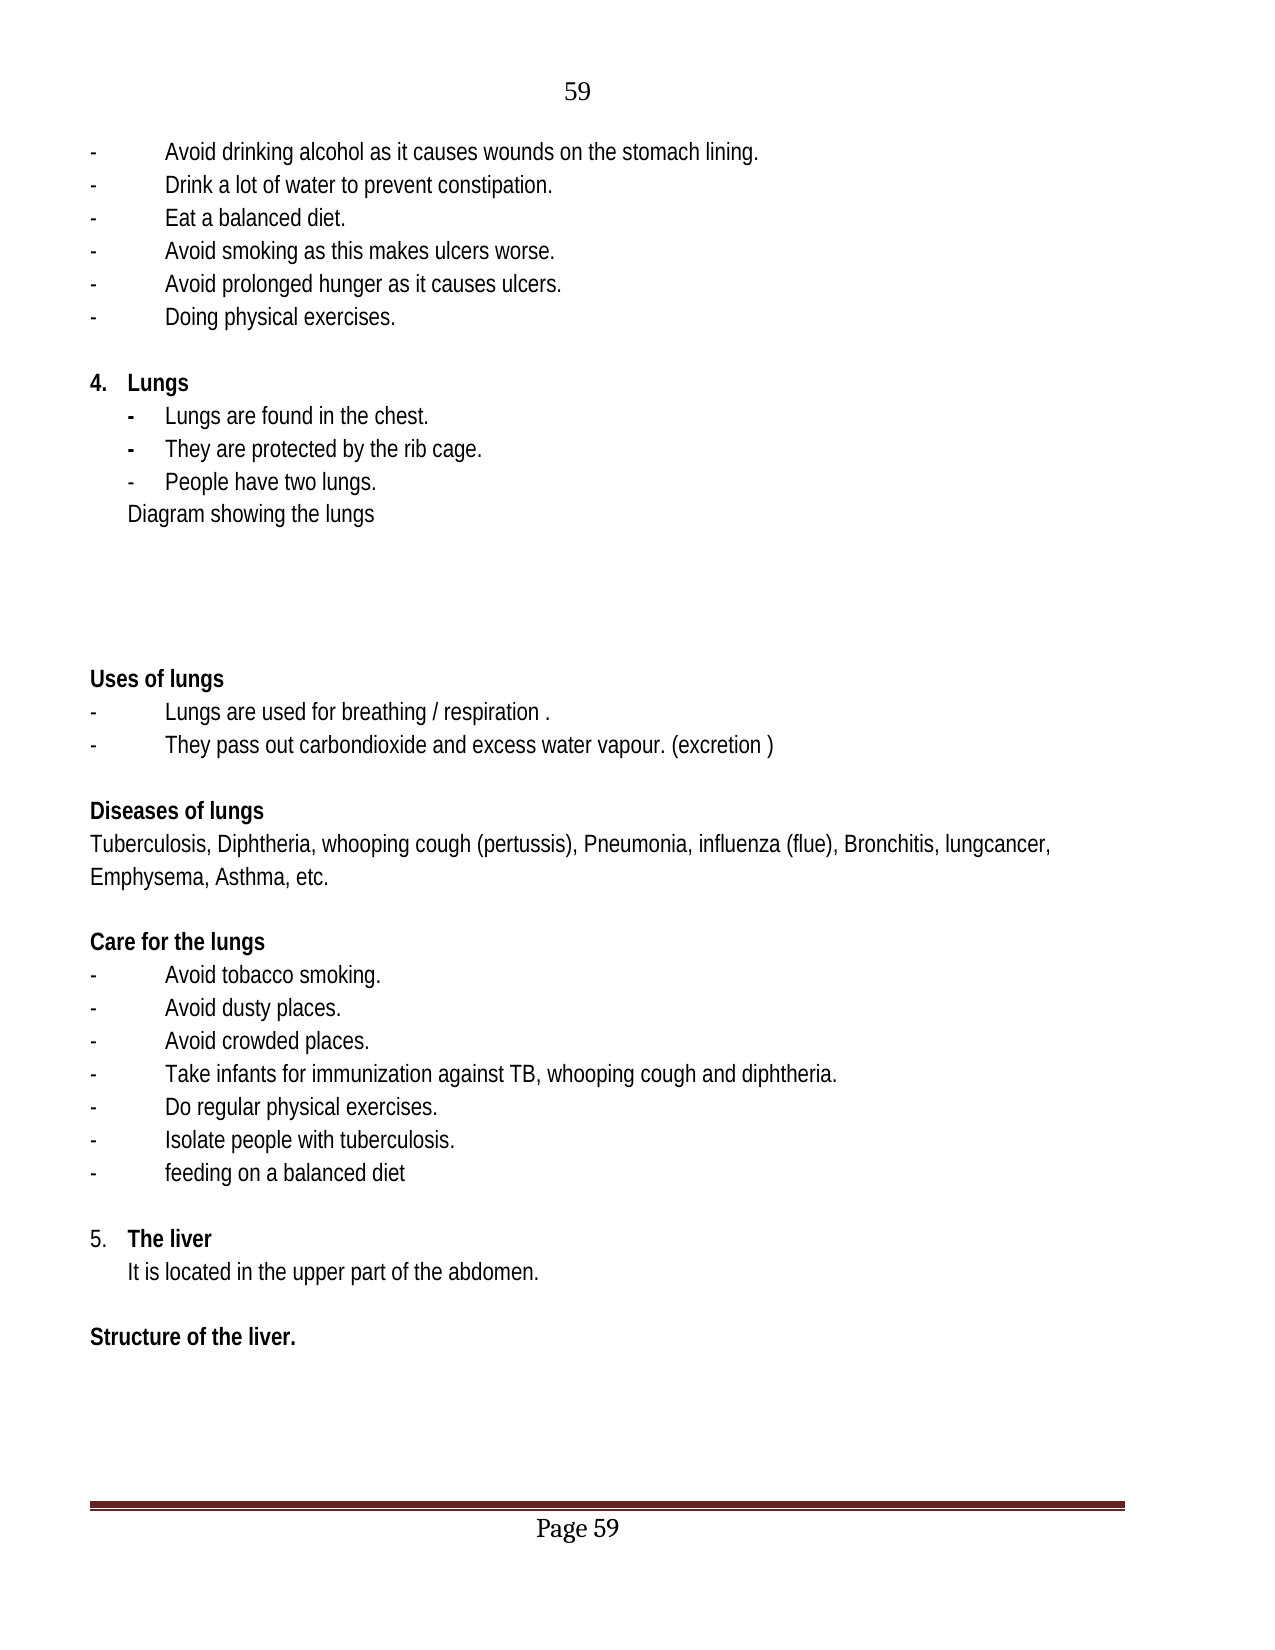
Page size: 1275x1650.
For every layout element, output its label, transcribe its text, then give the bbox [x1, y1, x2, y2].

text - Take infants for immunization against TB, whooping cough and diphtheria. [90, 1059, 1125, 1088]
text - Doing physical exercises. [90, 302, 1125, 331]
text - Avoid crowded places. [90, 1026, 1125, 1055]
text - Avoid drinking alcohol as it causes wounds on the stomach lining. [90, 137, 1125, 166]
text Diagram showing the lungs [127, 499, 1125, 528]
text - Avoid dusty places. [90, 993, 1125, 1022]
list The liver [90, 1223, 1125, 1252]
text - Lungs are found in the chest. [127, 401, 1125, 429]
text - Avoid prolonged hunger as it causes ulcers. [90, 269, 1125, 298]
text - Avoid smoking as this makes ulcers worse. [90, 236, 1125, 265]
text - Lungs are used for breathing / respiration . [90, 697, 1125, 726]
text - People have two lungs. [127, 466, 1125, 495]
text - They pass out carbondioxide and excess water vapour. (excretion ) [90, 730, 1125, 758]
text Uses of lungs [90, 664, 1125, 693]
text - Isolate people with tuberculosis. [90, 1125, 1125, 1153]
list It is located in the upper part of the abdomen. [127, 1256, 1125, 1285]
text Structure of the liver. [90, 1322, 1125, 1351]
text - Do regular physical exercises. [90, 1092, 1125, 1121]
text - Eat a balanced diet. [90, 203, 1125, 232]
text - feeding on a balanced diet [90, 1158, 1125, 1186]
text - Drink a lot of water to prevent constipation. [90, 170, 1125, 199]
text Tuberculosis, Diphtheria, whooping cough (pertussis), Pneumonia, influenza (flue), Bronchitis, lungcancer, Emphysema, Asthma, etc. [90, 828, 1125, 890]
text - They are protected by the rib cage. [127, 433, 1125, 462]
text - Avoid tobacco smoking. [90, 960, 1125, 989]
text Diseases of lungs [90, 796, 1125, 824]
list Lungs [90, 368, 1125, 396]
text Care for the lungs [90, 927, 1125, 956]
